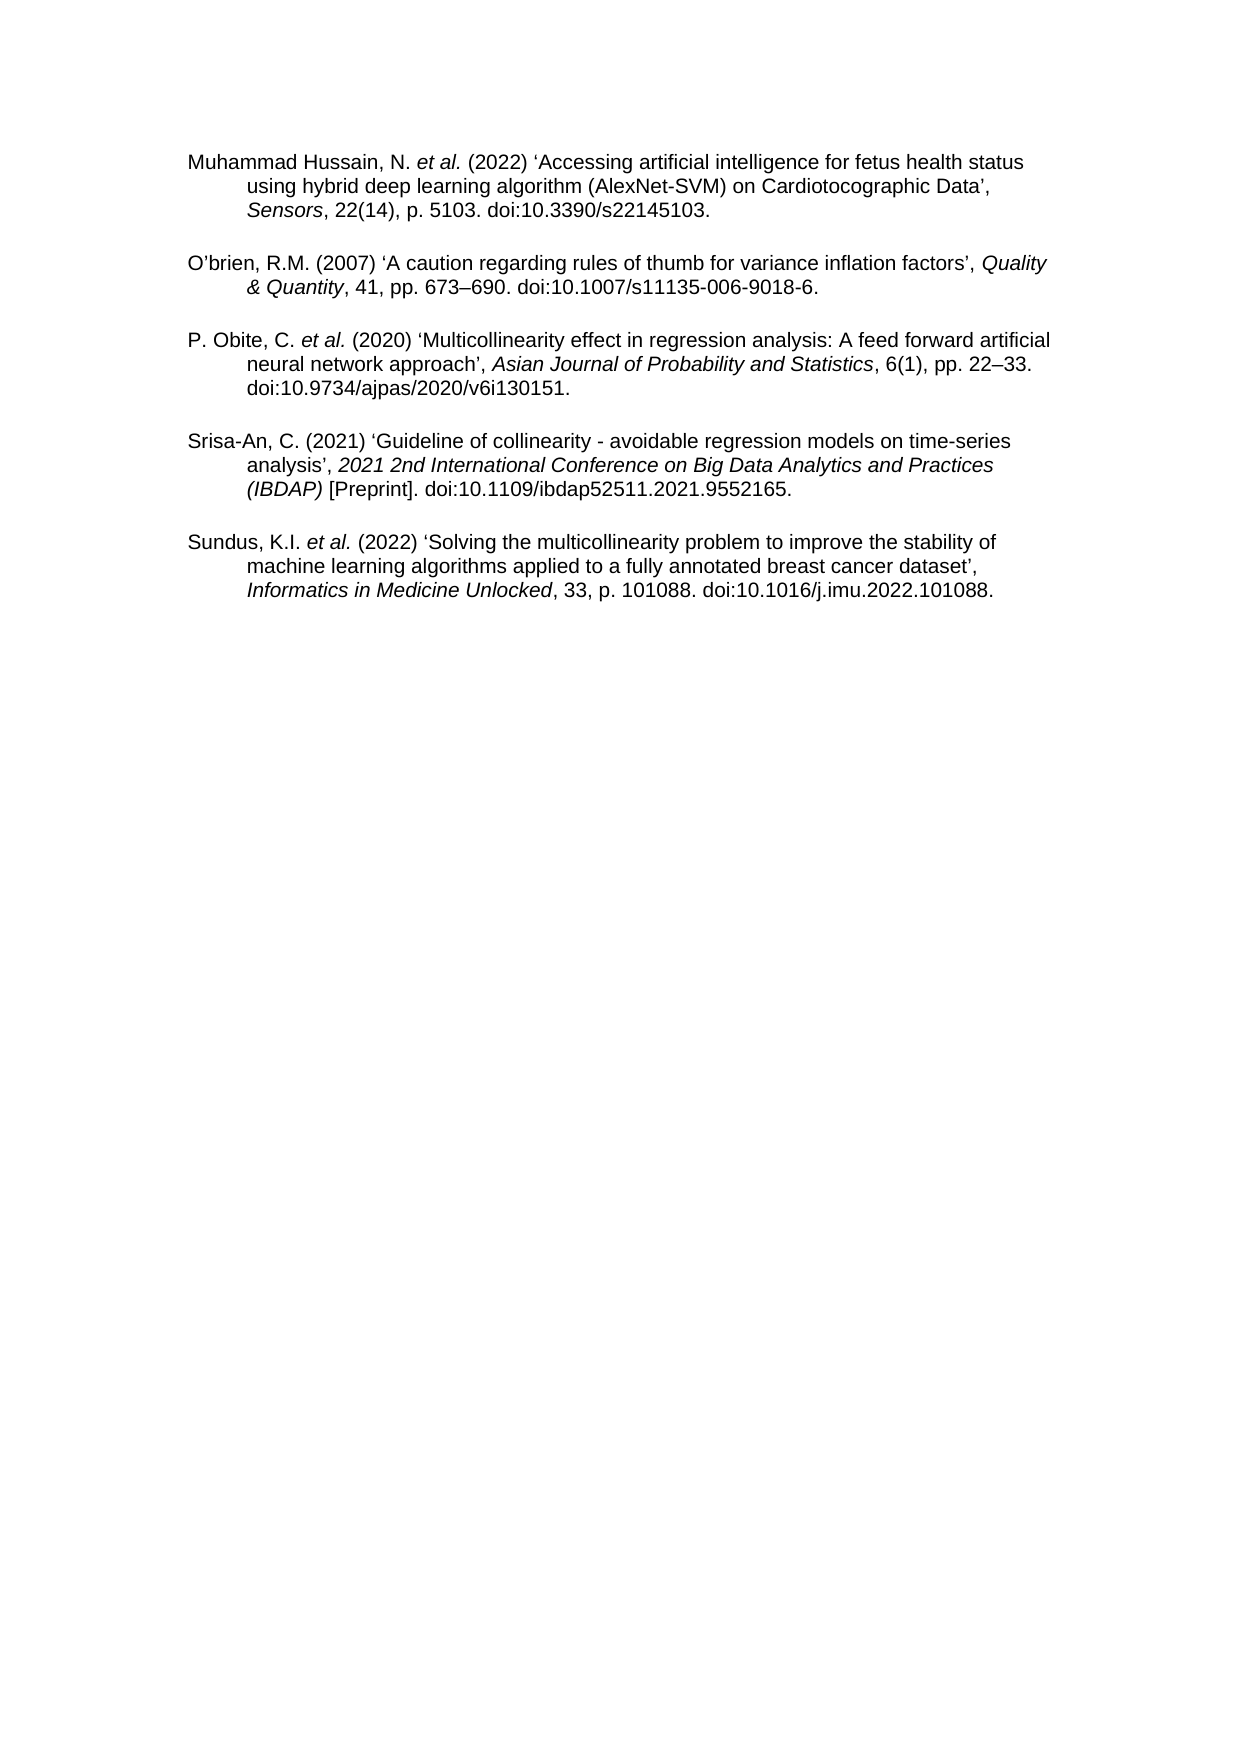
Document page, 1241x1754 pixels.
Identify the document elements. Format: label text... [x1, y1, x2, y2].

text Muhammad Hussain, N. et al. (2022) ‘Accessing artificial intelligence for fetus health status using hybrid deep learning algorithm (AlexNet-SVM) on Cardiotocographic Data’, Sensors, 22(14), p. 5103. doi:10.3390/s22145103. [187, 150, 1053, 222]
text Srisa-An, C. (2021) ‘Guideline of collinearity - avoidable regression models on time-series analysis’, 2021 2nd International Conference on Big Data Analytics and Practices (IBDAP) [Preprint]. doi:10.1109/ibdap52511.2021.9552165. [187, 429, 1053, 501]
text O’brien, R.M. (2007) ‘A caution regarding rules of thumb for variance inflation factors’, Quality & Quantity, 41, pp. 673–690. doi:10.1007/s11135-006-9018-6. [187, 251, 1053, 299]
text Sundus, K.I. et al. (2022) ‘Solving the multicollinearity problem to improve the stability of machine learning algorithms applied to a fully annotated breast cancer dataset’, Informatics in Medicine Unlocked, 33, p. 101088. doi:10.1016/j.imu.2022.101088. [187, 530, 1053, 602]
text P. Obite, C. et al. (2020) ‘Multicollinearity effect in regression analysis: A feed forward artificial neural network approach’, Asian Journal of Probability and Statistics, 6(1), pp. 22–33. doi:10.9734/ajpas/2020/v6i130151. [187, 328, 1053, 400]
